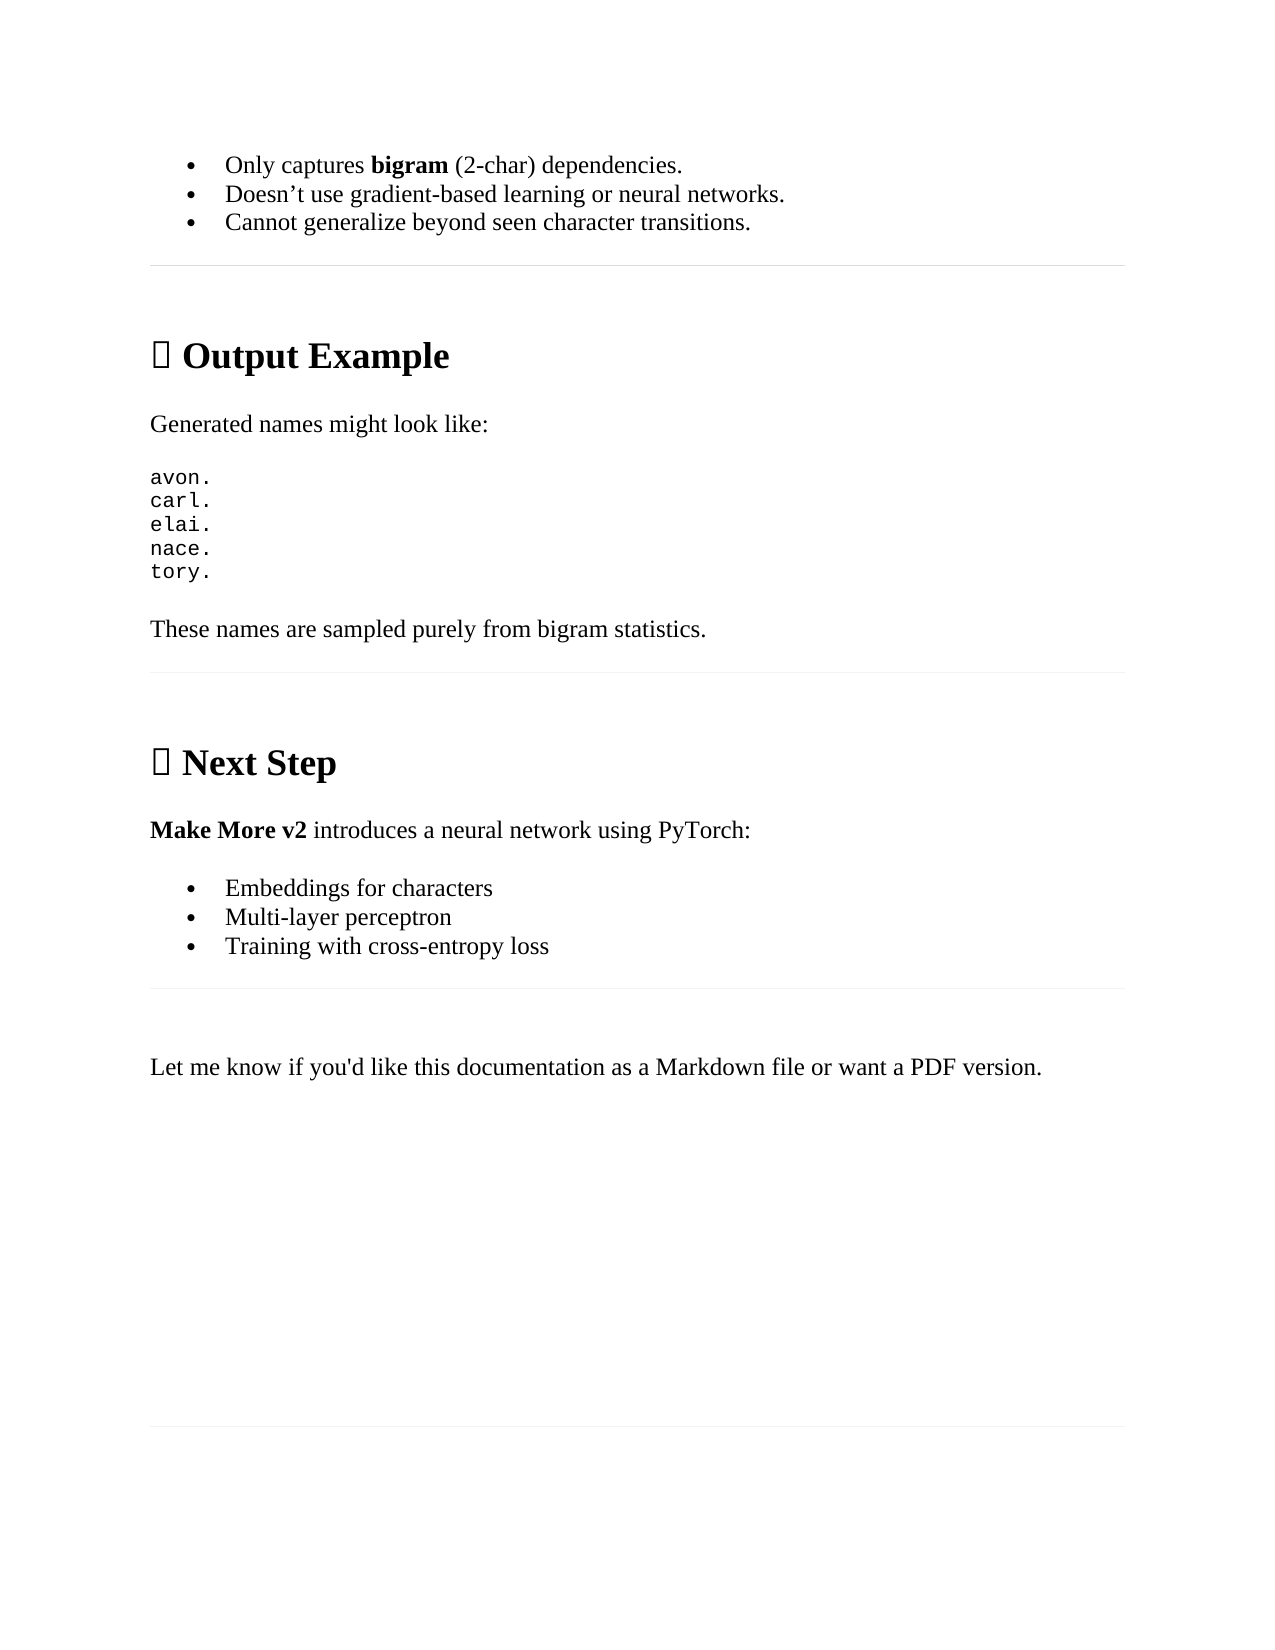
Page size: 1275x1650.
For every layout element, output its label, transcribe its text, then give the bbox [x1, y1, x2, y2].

text ✅ Output Example [150, 329, 1125, 380]
text carl. [150, 490, 1125, 514]
list Training with cross-entropy loss [187, 931, 1125, 960]
text tory. [150, 561, 1125, 585]
list Doesn’t use gradient-based learning or neural networks. [187, 179, 1125, 207]
text Let me know if you'd like this documentation as a Markdown file or want a PDF version. [150, 1052, 1125, 1081]
text 🚀 Next Step [150, 735, 1125, 786]
text Generated names might look like: [150, 409, 1125, 438]
list Multi-layer perceptron [187, 902, 1125, 931]
text avon. [150, 467, 1125, 490]
list Cannot generalize beyond seen character transitions. [187, 207, 1125, 236]
text Make More v2 introduces a neural network using PyTorch: [150, 816, 1125, 844]
text These names are sampled purely from bigram statistics. [150, 614, 1125, 643]
list Only captures bigram (2-char) dependencies. [187, 150, 1125, 179]
text elai. [150, 514, 1125, 538]
text nace. [150, 538, 1125, 561]
list Embeddings for characters [187, 873, 1125, 902]
